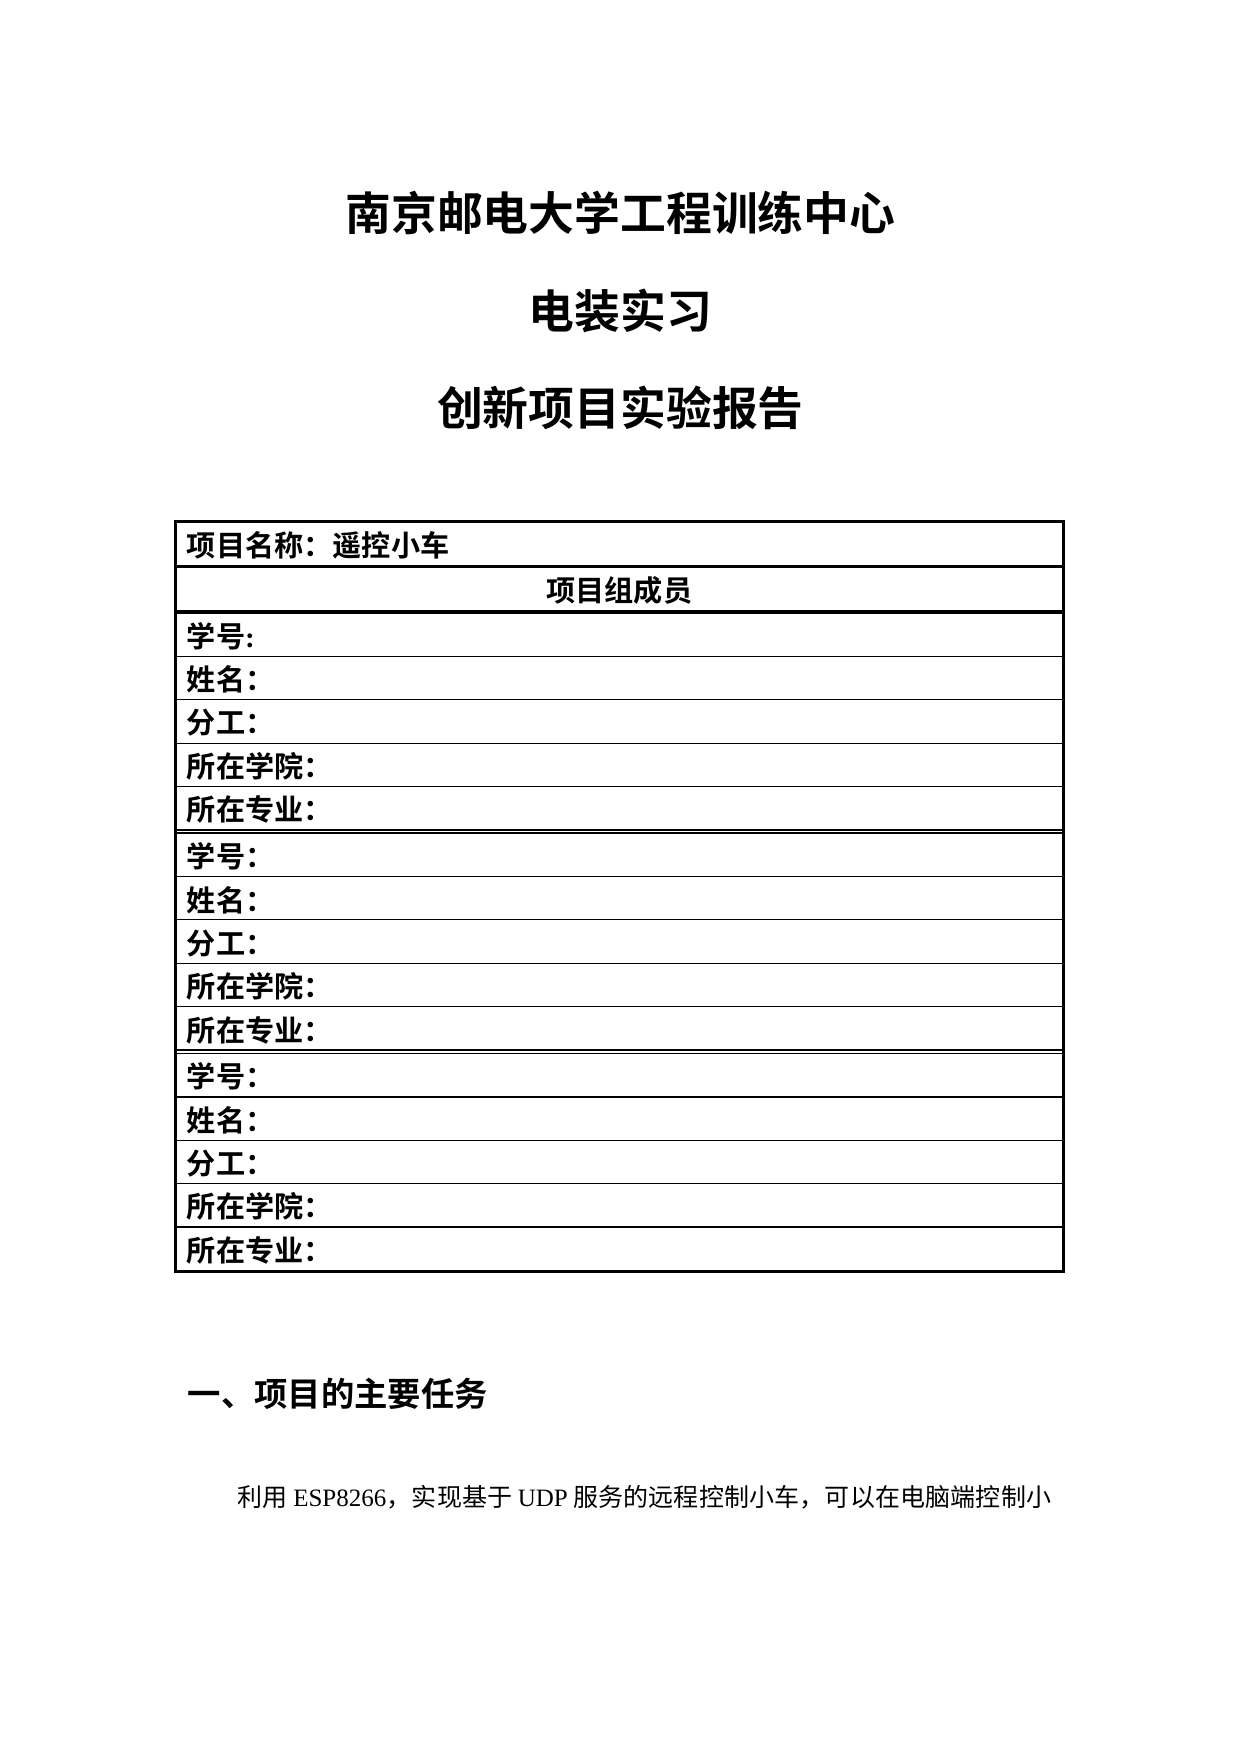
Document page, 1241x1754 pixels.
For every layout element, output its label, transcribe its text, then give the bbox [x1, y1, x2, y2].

table_cell [352, 1141, 1062, 1183]
table_cell 所在专业： [177, 1228, 352, 1270]
table_cell [352, 787, 1062, 829]
table_cell 分工： [177, 920, 352, 963]
table_cell [352, 700, 1062, 742]
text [187, 1463, 1053, 1528]
table_cell 所在专业： [177, 787, 352, 829]
text 电装实习 [187, 259, 1053, 357]
table_cell 项目组成员 [177, 568, 1062, 610]
table_cell [352, 1184, 1062, 1226]
table_cell 所在学院： [177, 1184, 352, 1226]
table_cell [352, 657, 1062, 699]
table_cell [352, 920, 1062, 963]
table_cell 姓名： [177, 1098, 352, 1140]
table_cell 分工： [177, 1141, 352, 1183]
table_cell 所在学院： [177, 964, 352, 1006]
text 创新项目实验报告 [187, 357, 1053, 454]
table_cell 姓名： [177, 657, 352, 699]
table_cell 所在专业： [177, 1007, 352, 1049]
table_cell 学号： [177, 834, 352, 876]
table_cell [352, 1007, 1062, 1049]
subtitle 一、项目的主要任务 [187, 1359, 1053, 1424]
table_cell 分工： [177, 700, 352, 742]
table_cell 学号： [177, 1054, 352, 1096]
table_cell [352, 1228, 1062, 1270]
table_cell [352, 834, 1062, 876]
table_cell [352, 744, 1062, 786]
table_cell 所在学院： [177, 744, 352, 786]
table_cell [352, 964, 1062, 1006]
table_cell [352, 1098, 1062, 1140]
text 南京邮电大学工程训练中心 [187, 162, 1053, 259]
table_cell 学号: [177, 614, 352, 656]
table_cell [352, 1054, 1062, 1096]
table_header 项目名称：遥控小车 [177, 523, 1062, 565]
table_cell [352, 614, 1062, 656]
table_cell [352, 877, 1062, 919]
table_cell 姓名： [177, 877, 352, 919]
